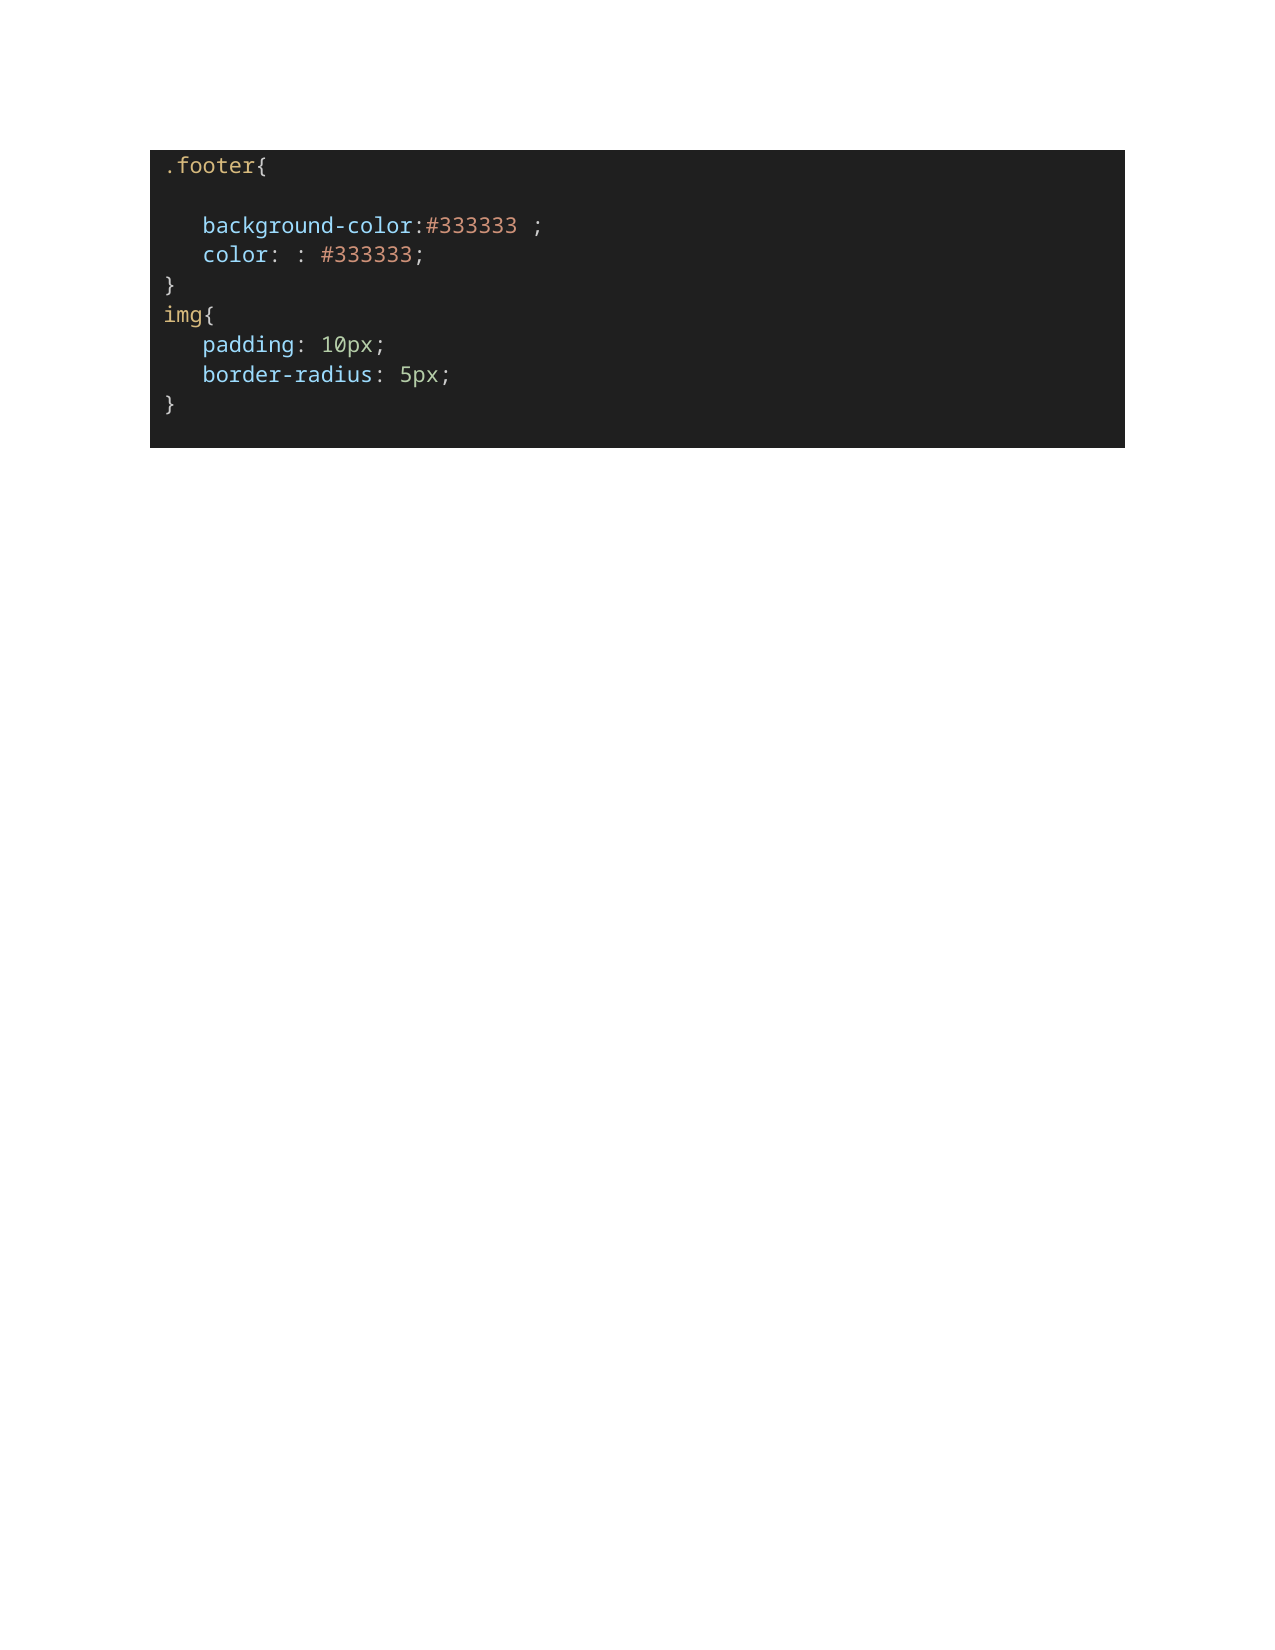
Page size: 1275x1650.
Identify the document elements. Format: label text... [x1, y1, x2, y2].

text color: : #333333; [150, 239, 1125, 269]
text .footer{ [150, 150, 1125, 180]
text img{ [150, 299, 1125, 329]
text border-radius: 5px; [150, 358, 1125, 388]
text } [150, 269, 1125, 299]
text background-color:#333333 ; [150, 209, 1125, 239]
text } [150, 388, 1125, 418]
text padding: 10px; [150, 329, 1125, 358]
